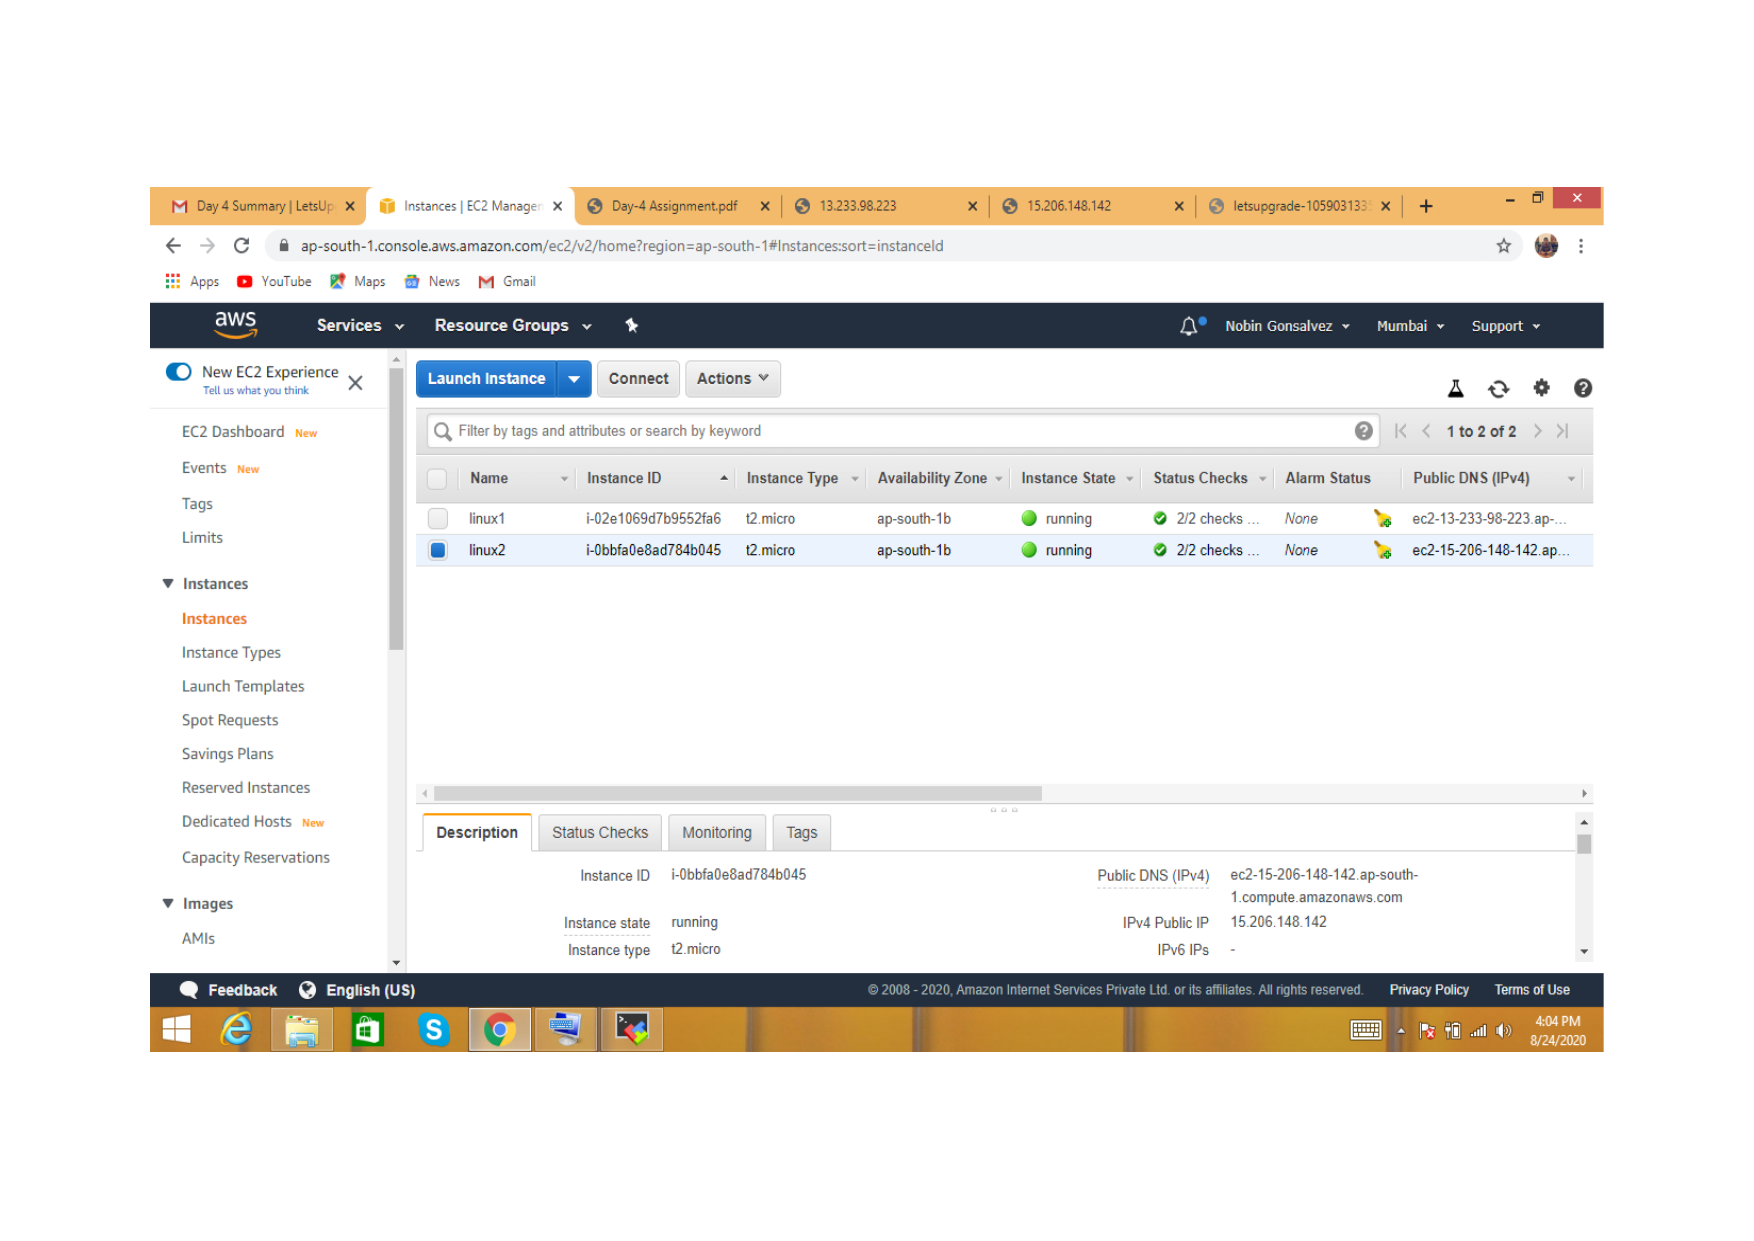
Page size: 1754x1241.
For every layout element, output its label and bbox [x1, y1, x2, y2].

picture [150, 187, 1604, 1052]
